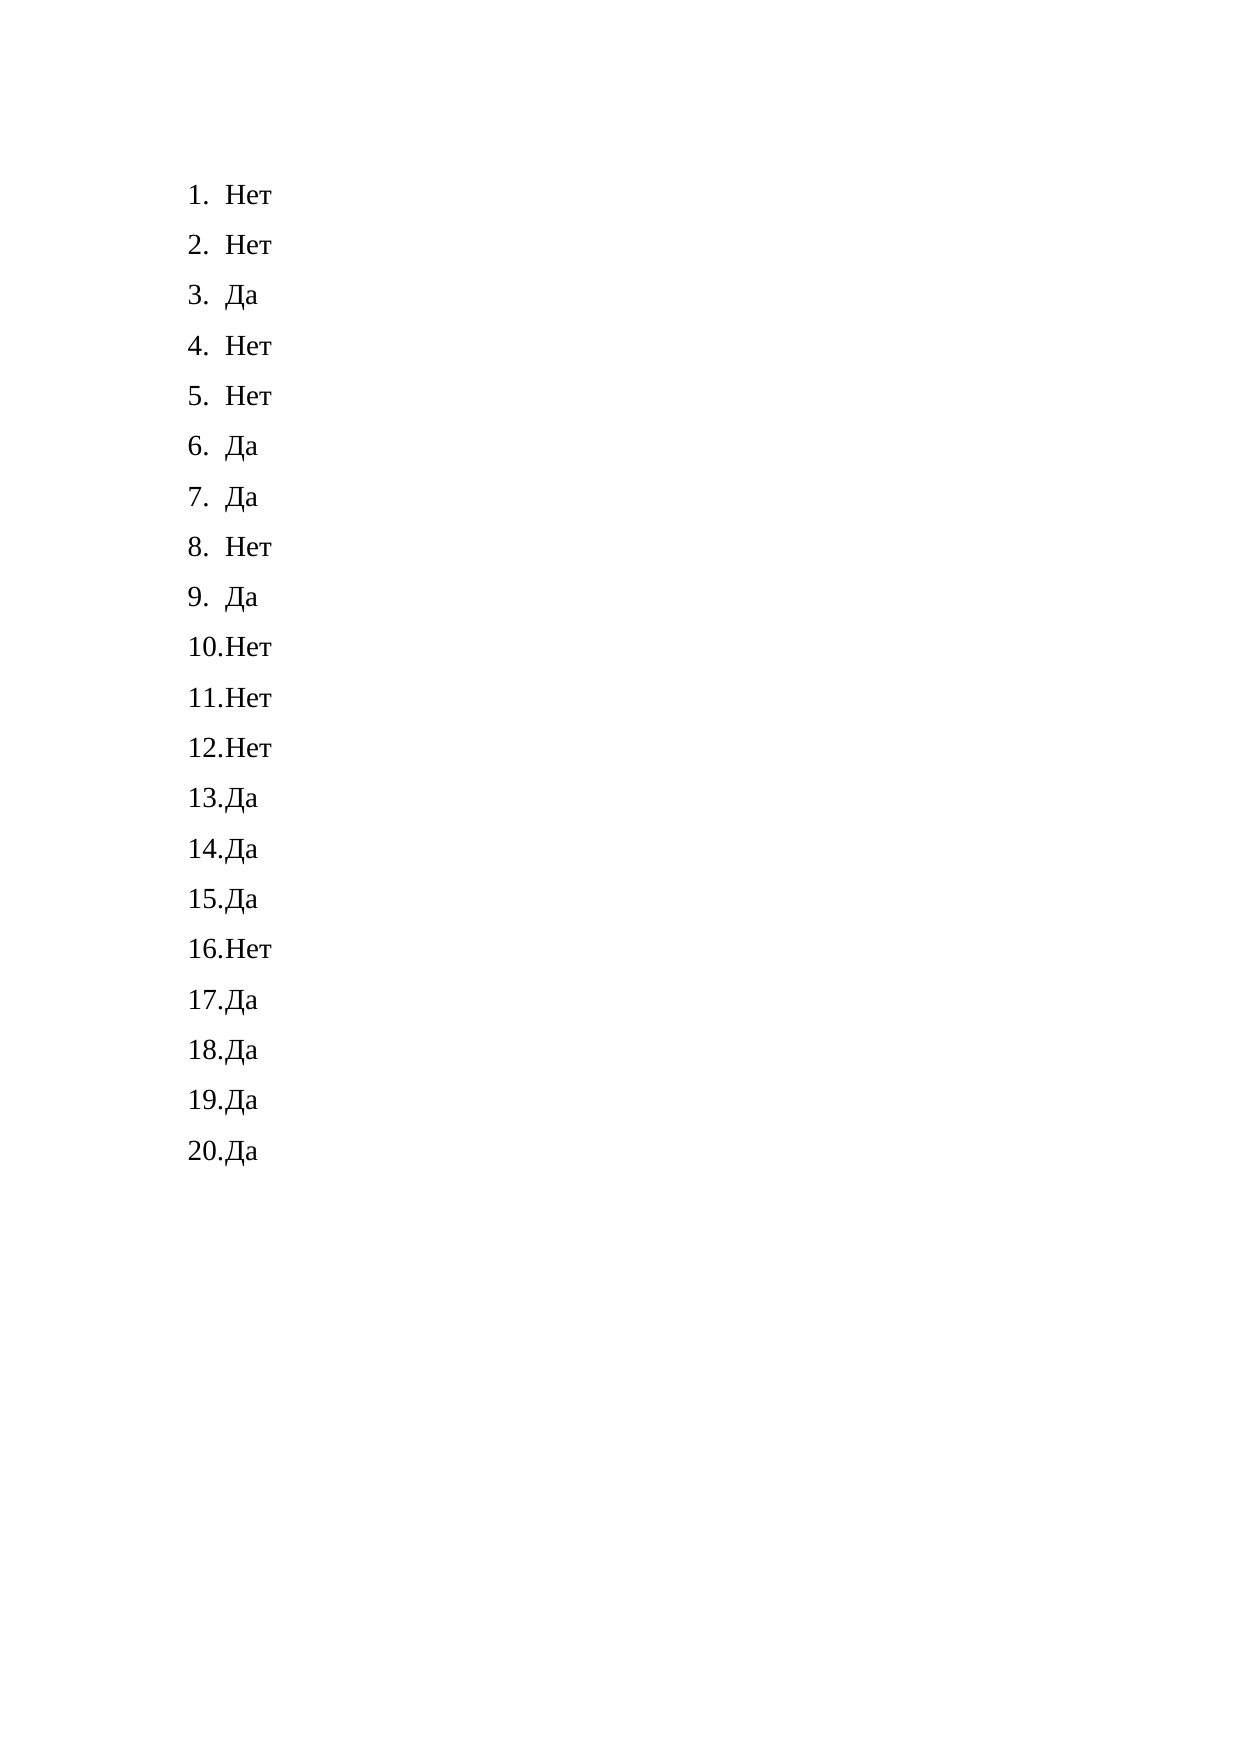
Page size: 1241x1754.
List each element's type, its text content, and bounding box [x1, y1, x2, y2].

list Да [187, 579, 1122, 613]
list Да [187, 1082, 1122, 1116]
list Нет [187, 529, 1122, 562]
list Нет [187, 931, 1122, 965]
list Да [187, 1032, 1122, 1066]
list Да [187, 428, 1122, 462]
list Да [187, 479, 1122, 512]
list Да [187, 1133, 1122, 1166]
list Нет [187, 730, 1122, 764]
list Да [187, 781, 1122, 814]
list Да [187, 831, 1122, 864]
list Нет [187, 378, 1122, 412]
list Да [187, 277, 1122, 311]
list Нет [187, 629, 1122, 663]
list Нет [187, 680, 1122, 713]
list Да [187, 982, 1122, 1015]
list Нет [187, 227, 1122, 261]
list Нет [187, 328, 1122, 361]
list Да [187, 881, 1122, 915]
list Нет [187, 177, 1122, 210]
